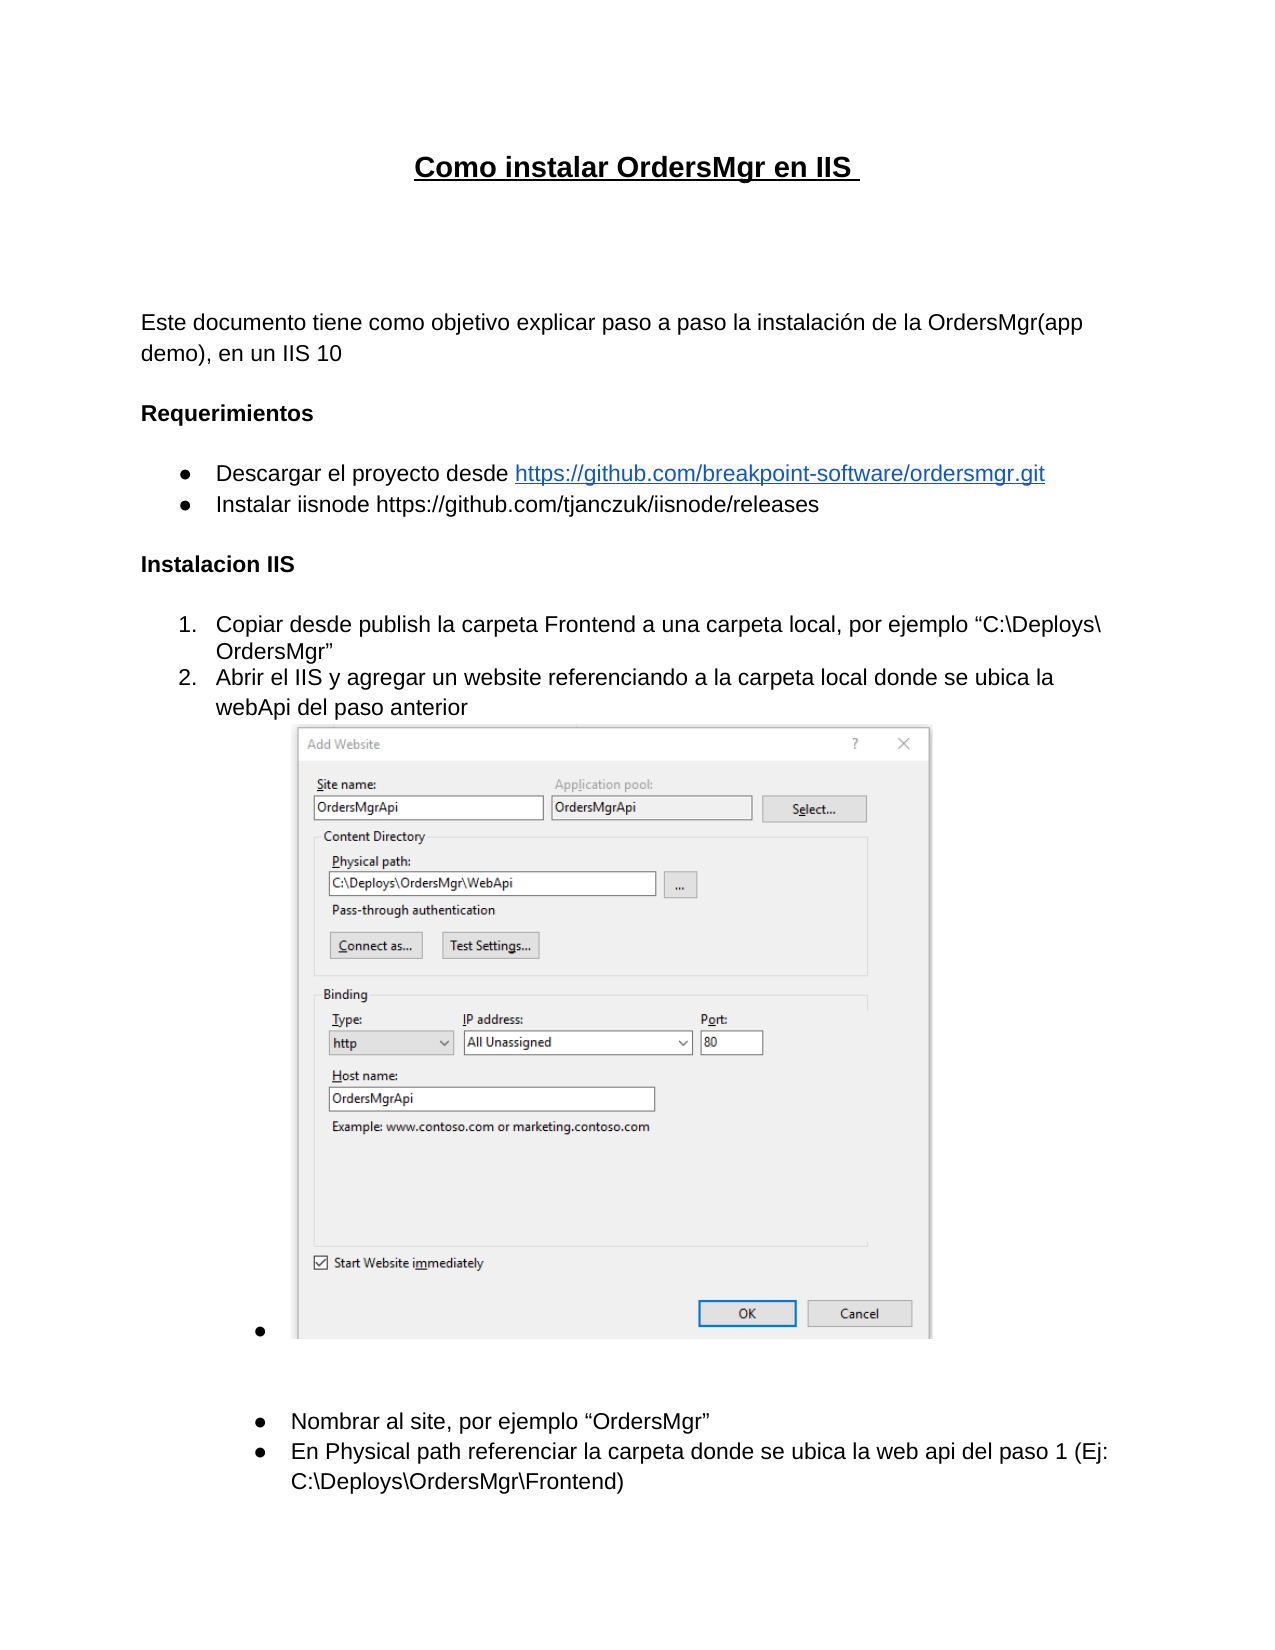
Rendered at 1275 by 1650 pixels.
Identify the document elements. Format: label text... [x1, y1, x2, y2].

list Instalar iisnode https://github.com/tjanczuk/iisnode/releases [178, 491, 1125, 517]
picture [290, 724, 933, 1339]
text Instalacion IIS [141, 551, 1125, 577]
list Abrir el IIS y agregar un website referenciando a la carpeta local donde se ubica la webApi del paso anterior [178, 664, 1125, 721]
list Nombrar al site, por ejemplo “OrdersMgr” [253, 1408, 1125, 1434]
text Este documento tiene como objetivo explicar paso a paso la instalación de la OrdersMgr(app demo), en un IIS 10 [141, 309, 1125, 366]
list Descargar el proyecto desde https://github.com/breakpoint-software/ordersmgr.git [178, 460, 1125, 487]
list Copiar desde publish la carpeta Frontend a una carpeta local, por ejemplo “C:\Deploys\OrdersMgr” [178, 611, 1125, 664]
list En Physical path referenciar la carpeta donde se ubica la web api del paso 1 (Ej: C:\Deploys\OrdersMgr\Frontend) [253, 1438, 1125, 1494]
text Como instalar OrdersMgr en IIS [141, 150, 1125, 183]
text Requerimientos [141, 400, 1125, 426]
